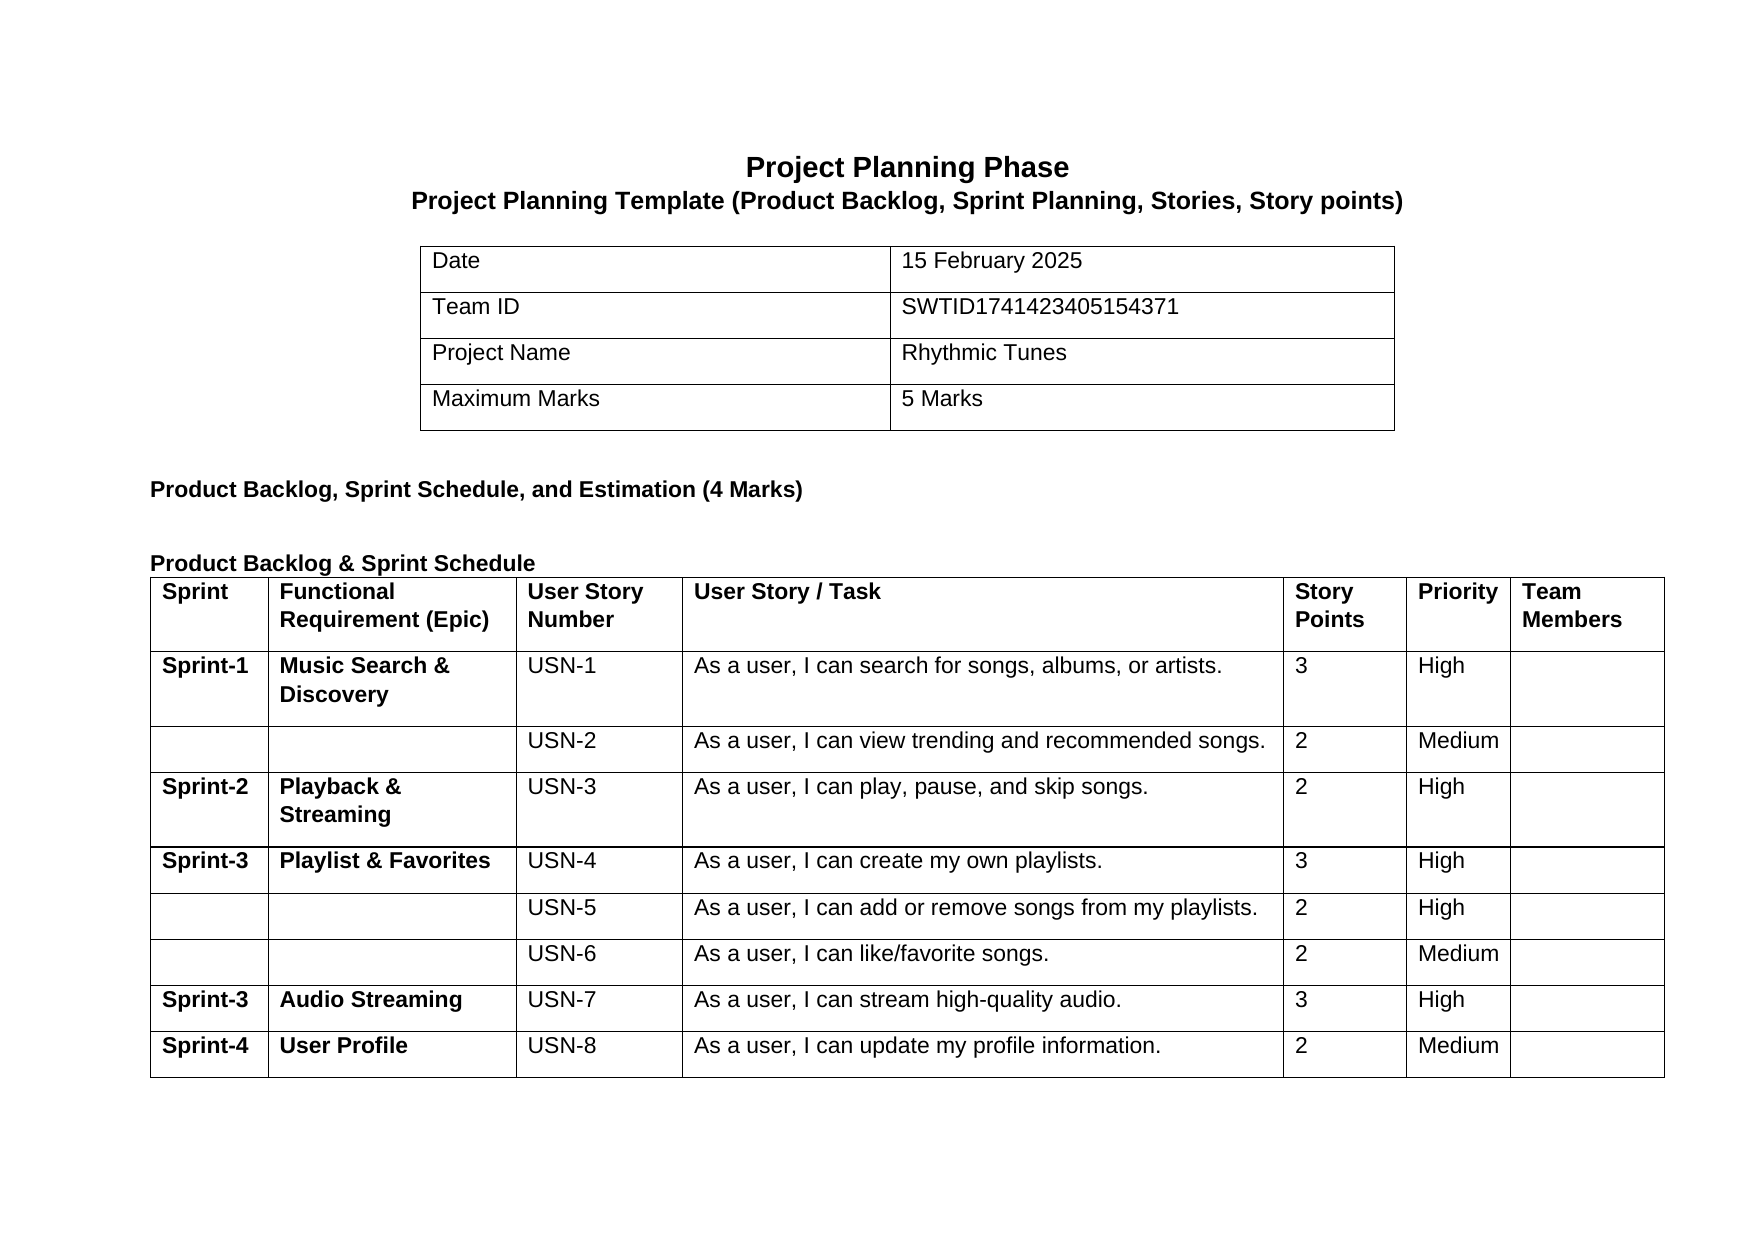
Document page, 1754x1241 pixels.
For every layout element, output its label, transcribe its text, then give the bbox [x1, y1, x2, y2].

table_cell [151, 727, 268, 772]
table_cell [1511, 894, 1664, 939]
table_cell Medium [1407, 1032, 1510, 1077]
table_header Date [421, 247, 890, 292]
table_cell High [1407, 773, 1510, 846]
table_cell Team ID [421, 293, 890, 338]
table_cell USN-6 [517, 940, 682, 985]
table_cell [151, 894, 268, 939]
table_cell [1511, 652, 1664, 726]
table_cell [269, 894, 516, 939]
table_header Priority [1407, 578, 1510, 651]
table_cell Medium [1407, 727, 1510, 772]
table_cell Playlist & Favorites [269, 848, 516, 893]
table_cell Sprint-4 [151, 1032, 268, 1077]
table_cell Playback & Streaming [269, 773, 516, 846]
table_cell High [1407, 894, 1510, 939]
table_cell [1511, 773, 1664, 846]
table_header User Story Number [517, 578, 682, 651]
table_header User Story / Task [683, 578, 1283, 651]
table_cell [1511, 1032, 1664, 1077]
table_header Story Points [1284, 578, 1406, 651]
table_cell 5 Marks [891, 385, 1394, 430]
table_cell 2 [1284, 940, 1406, 985]
table_cell High [1407, 848, 1510, 893]
table_cell As a user, I can create my own playlists. [683, 848, 1283, 893]
table_cell High [1407, 986, 1510, 1031]
table_cell USN-2 [517, 727, 682, 772]
table_cell 2 [1284, 894, 1406, 939]
table_cell Rhythmic Tunes [891, 339, 1394, 384]
table_header Team Members [1511, 578, 1664, 651]
text Project Planning Phase [150, 150, 1665, 183]
table_cell Medium [1407, 940, 1510, 985]
table_cell High [1407, 652, 1510, 726]
table_cell Music Search & Discovery [269, 652, 516, 726]
table_cell USN-3 [517, 773, 682, 846]
table_cell Maximum Marks [421, 385, 890, 430]
table_cell USN-5 [517, 894, 682, 939]
table_cell USN-7 [517, 986, 682, 1031]
table_header Sprint [151, 578, 268, 651]
table_cell As a user, I can like/favorite songs. [683, 940, 1283, 985]
table_cell [1511, 727, 1664, 772]
table_cell [151, 940, 268, 985]
table_cell USN-4 [517, 848, 682, 893]
table_cell 2 [1284, 727, 1406, 772]
text Product Backlog & Sprint Schedule [150, 550, 1665, 577]
table_cell 3 [1284, 652, 1406, 726]
table_header 15 February 2025 [891, 247, 1394, 292]
table_cell As a user, I can search for songs, albums, or artists. [683, 652, 1283, 726]
table_cell [269, 940, 516, 985]
table_cell 3 [1284, 986, 1406, 1031]
table_header Functional Requirement (Epic) [269, 578, 516, 651]
table_cell As a user, I can stream high-quality audio. [683, 986, 1283, 1031]
table_cell Project Name [421, 339, 890, 384]
table_cell USN-1 [517, 652, 682, 726]
table_cell 2 [1284, 773, 1406, 846]
table_cell [1511, 848, 1664, 893]
table_cell Audio Streaming [269, 986, 516, 1031]
table_cell Sprint-1 [151, 652, 268, 726]
table_cell As a user, I can add or remove songs from my playlists. [683, 894, 1283, 939]
table_cell [269, 727, 516, 772]
table_cell [1511, 986, 1664, 1031]
table_cell Sprint-2 [151, 773, 268, 846]
table_cell Sprint-3 [151, 848, 268, 893]
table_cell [683, 1032, 1283, 1077]
table_cell As a user, I can view trending and recommended songs. [683, 727, 1283, 772]
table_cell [269, 1032, 516, 1077]
table_cell SWTID1741423405154371 [891, 293, 1394, 338]
table_cell 3 [1284, 848, 1406, 893]
table_cell 2 [1284, 1032, 1406, 1077]
text Project Planning Template (Product Backlog, Sprint Planning, Stories, Story points) [150, 186, 1665, 215]
text Product Backlog, Sprint Schedule, and Estimation (4 Marks) [150, 476, 1665, 503]
table_cell As a user, I can play, pause, and skip songs. [683, 773, 1283, 846]
table_cell USN-8 [517, 1032, 682, 1077]
table_cell [1511, 940, 1664, 985]
table_cell Sprint-3 [151, 986, 268, 1031]
